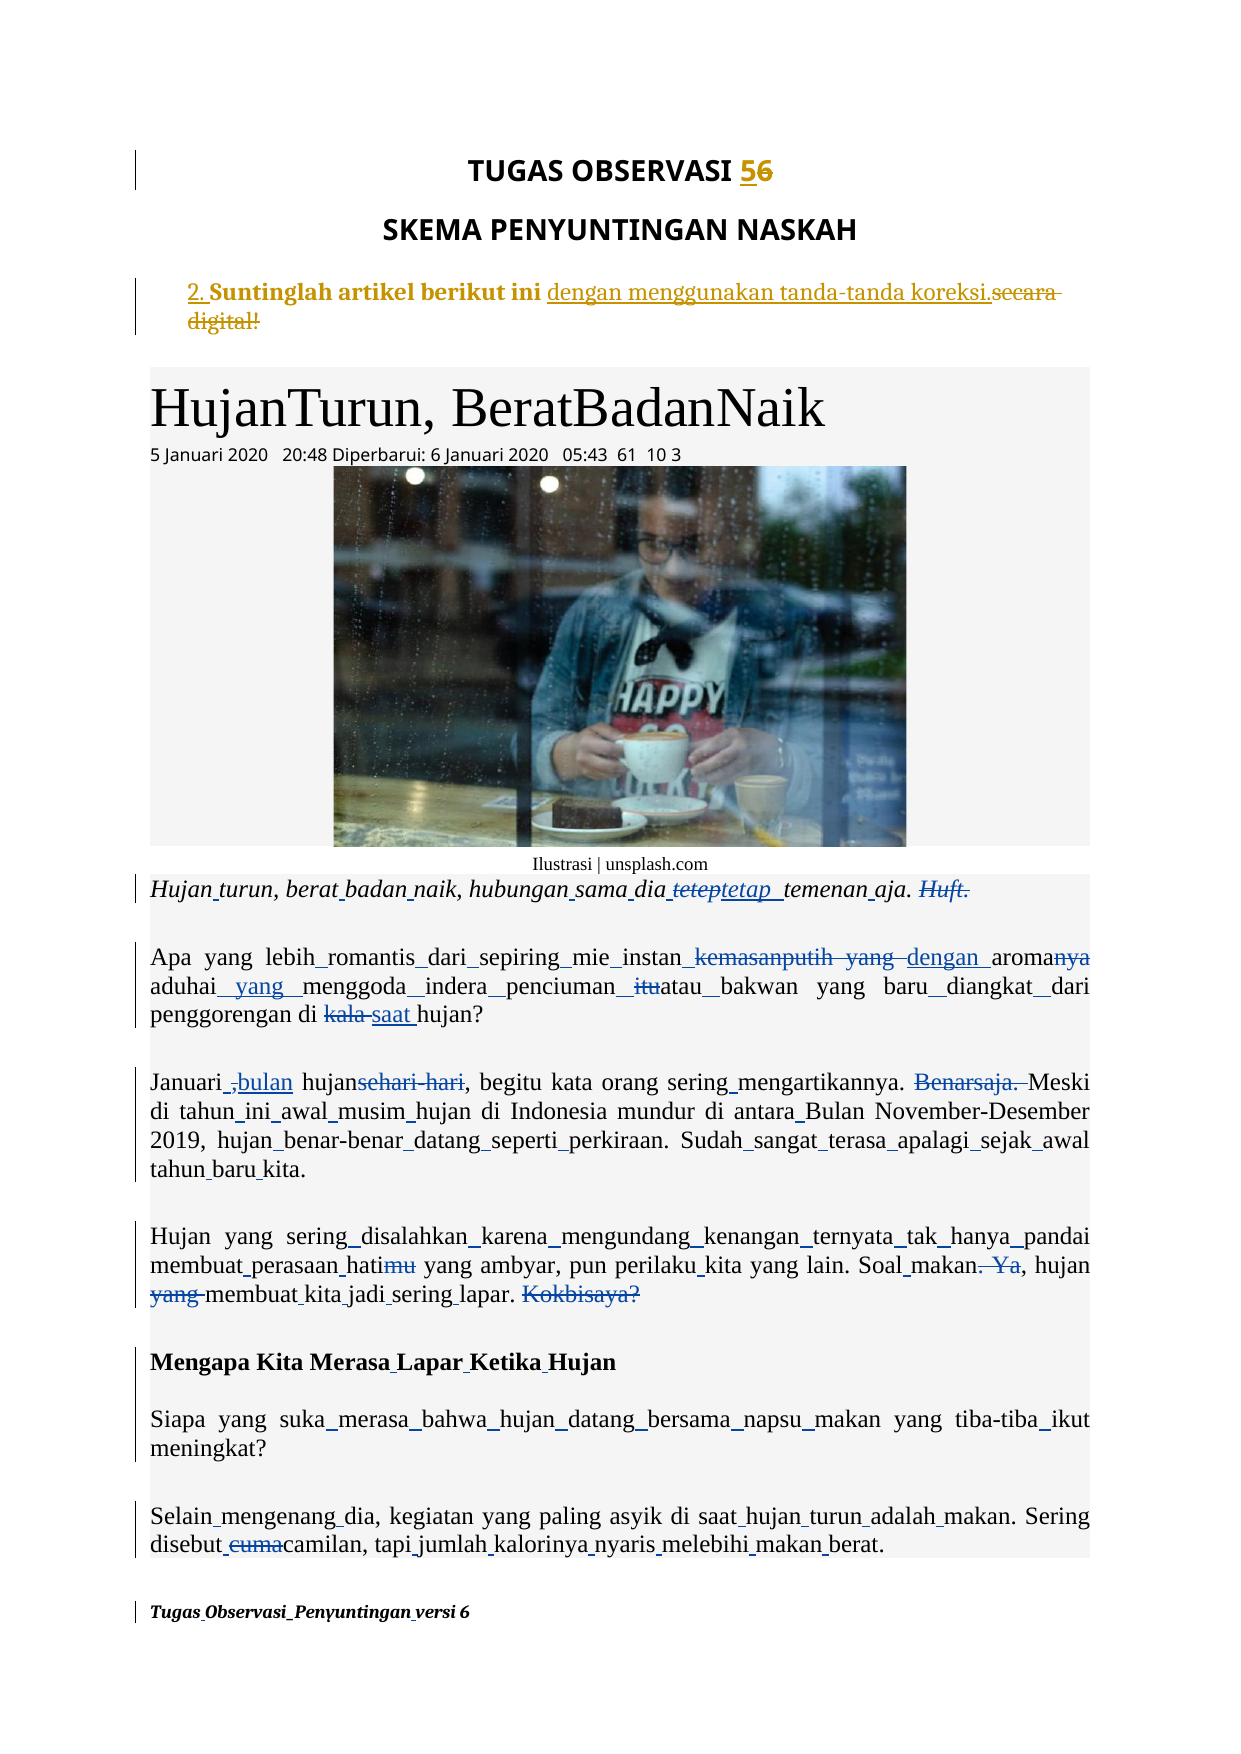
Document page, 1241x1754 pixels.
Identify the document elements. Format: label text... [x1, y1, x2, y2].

text Januari hujan, begitu kata orang seringmengartikannya. Meski di tahuniniawalmusimhujan di Indonesia mundur di antaraBulan November-Desember 2019, hujanbenar-benardatangsepertiperkiraan. Sudahsangatterasaapalagisejakawaltahunbarukita. [150, 1067, 1090, 1182]
text Apa yang lebihromantisdarisepiringmieinstanaromaaduhaimenggodainderapenciumanataubakwan yang barudiangkatdaripenggorengan di hujan? [150, 942, 1090, 1028]
text TUGAS OBSERVASI [150, 150, 1090, 190]
list Suntinglah artikel berikut ini [187, 278, 1090, 335]
text Mengapa Kita MerasaLaparKetikaHujan [150, 1347, 1090, 1376]
picture [333, 466, 907, 847]
text Siapa yang sukamerasabahwahujandatangbersamanapsumakan yang tiba-tibaikutmeningkat? [150, 1376, 1090, 1462]
text Hujan yang seringdisalahkankarenamengundangkenanganternyatatakhanyapandaimembuatperasaanhati yang ambyar, pun perilakukita yang lain. Soalmakan, hujan membuatkitajadiseringlapar. [150, 1221, 1090, 1308]
text Ilustrasi | unsplash.com [150, 846, 1090, 874]
text HujanTurun, BeratBadanNaik [150, 367, 1090, 438]
text SKEMA PENYUNTINGAN NASKAH [150, 209, 1090, 249]
text 5 Januari 2020 20:48 Diperbarui: 6 Januari 2020 05:43 61 10 3 [150, 438, 1090, 467]
text Hujanturun, beratbadannaik, hubungansamadiatemenanaja. [150, 874, 1090, 903]
text Selainmengenangdia, kegiatan yang paling asyik di saathujanturunadalahmakan. Seringdisebutcamilan, tapijumlahkalorinyanyarismelebihimakanberat. [150, 1501, 1090, 1558]
